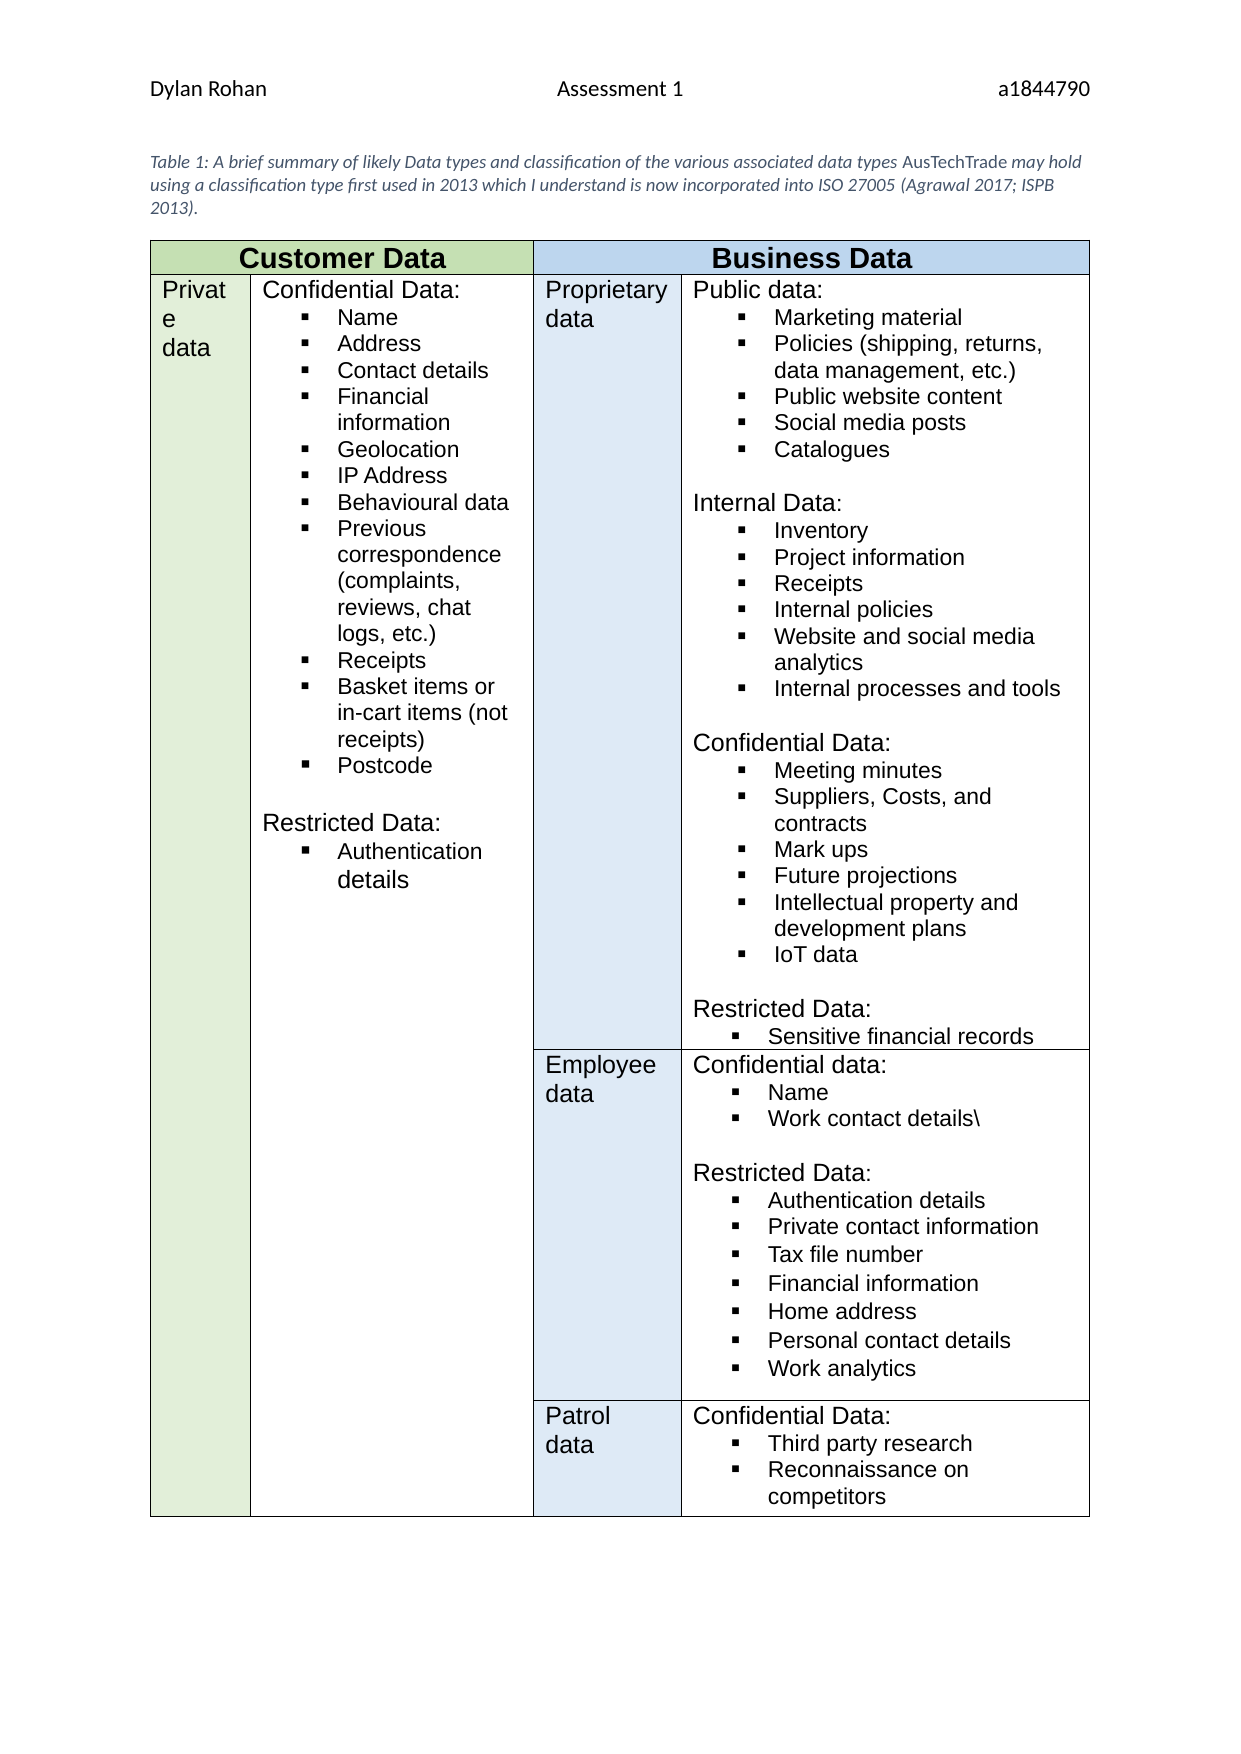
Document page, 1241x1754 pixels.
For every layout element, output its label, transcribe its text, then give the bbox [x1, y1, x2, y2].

table_cell Confidential Data: Name Address Contact details Financial information Geolocation IP Address Behavioural data Previous correspondence (complaints, reviews, chat logs, etc.) Receipts Basket items or in-cart items (not receipts) Postcode Restricted Data: Authentication details [251, 275, 533, 1516]
table_header Business Data [534, 241, 1089, 274]
table_cell Patrol data [534, 1401, 681, 1516]
table_header Customer Data [151, 241, 533, 274]
table_cell Confidential Data: Third party research Reconnaissance on competitors [682, 1401, 1089, 1516]
table_cell Employee data [534, 1050, 681, 1400]
table_cell Confidential data: Name Work contact details\ Restricted Data: Authentication details Private contact information Tax file number Financial information Home address Personal contact details Work analytics [682, 1050, 1089, 1400]
table_cell Proprietary data [534, 275, 681, 1049]
table_cell Private data [151, 275, 250, 1516]
table_cell Public data: Marketing material Policies (shipping, returns, data management, etc.) Public website content Social media posts Catalogues Internal Data: Inventory Project information Receipts Internal policies Website and social media analytics Internal processes and tools Confidential Data: Meeting minutes Suppliers, Costs, and contracts Mark ups Future projections Intellectual property and development plans IoT data Restricted Data: Sensitive financial records [682, 275, 1089, 1049]
